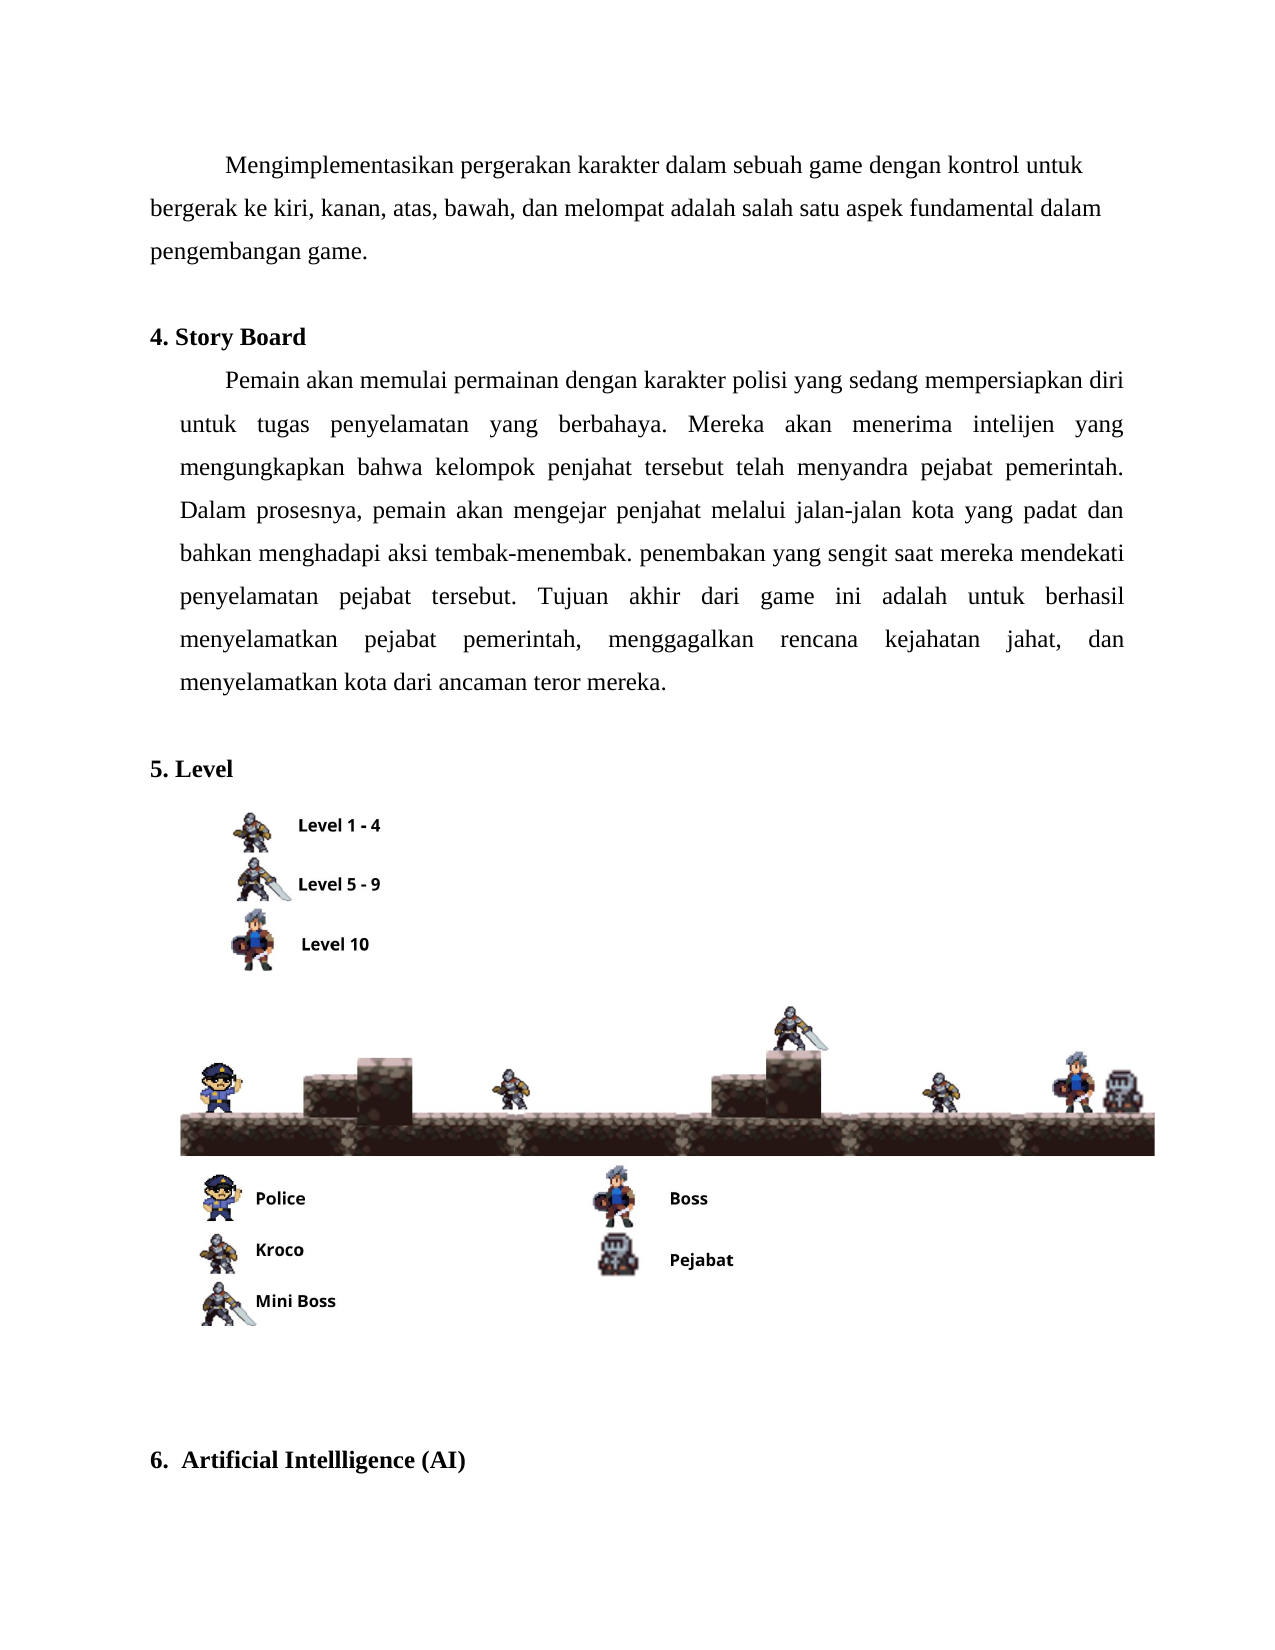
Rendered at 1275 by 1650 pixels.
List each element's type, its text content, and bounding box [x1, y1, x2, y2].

text 4. Story Board [150, 322, 1125, 351]
picture [179, 796, 1155, 1345]
text Mengimplementasikan pergerakan karakter dalam sebuah game dengan kontrol untuk bergerak ke kiri, kanan, atas, bawah, dan melompat adalah salah satu aspek fundamental dalam pengembangan game. [150, 150, 1125, 265]
text Pemain akan memulai permainan dengan karakter polisi yang sedang mempersiapkan diri untuk tugas penyelamatan yang berbahaya. Mereka akan menerima intelijen yang mengungkapkan bahwa kelompok penjahat tersebut telah menyandra pejabat pemerintah. Dalam prosesnya, pemain akan mengejar penjahat melalui jalan-jalan kota yang padat dan bahkan menghadapi aksi tembak-menembak. penembakan yang sengit saat mereka mendekati penyelamatan pejabat tersebut. Tujuan akhir dari game ini adalah untuk berhasil menyelamatkan pejabat pemerintah, menggagalkan rencana kejahatan jahat, dan menyelamatkan kota dari ancaman teror mereka. [179, 366, 1125, 696]
text 6. Artificial Intellligence (AI) [150, 1445, 1125, 1474]
text 5. Level [150, 754, 1125, 782]
